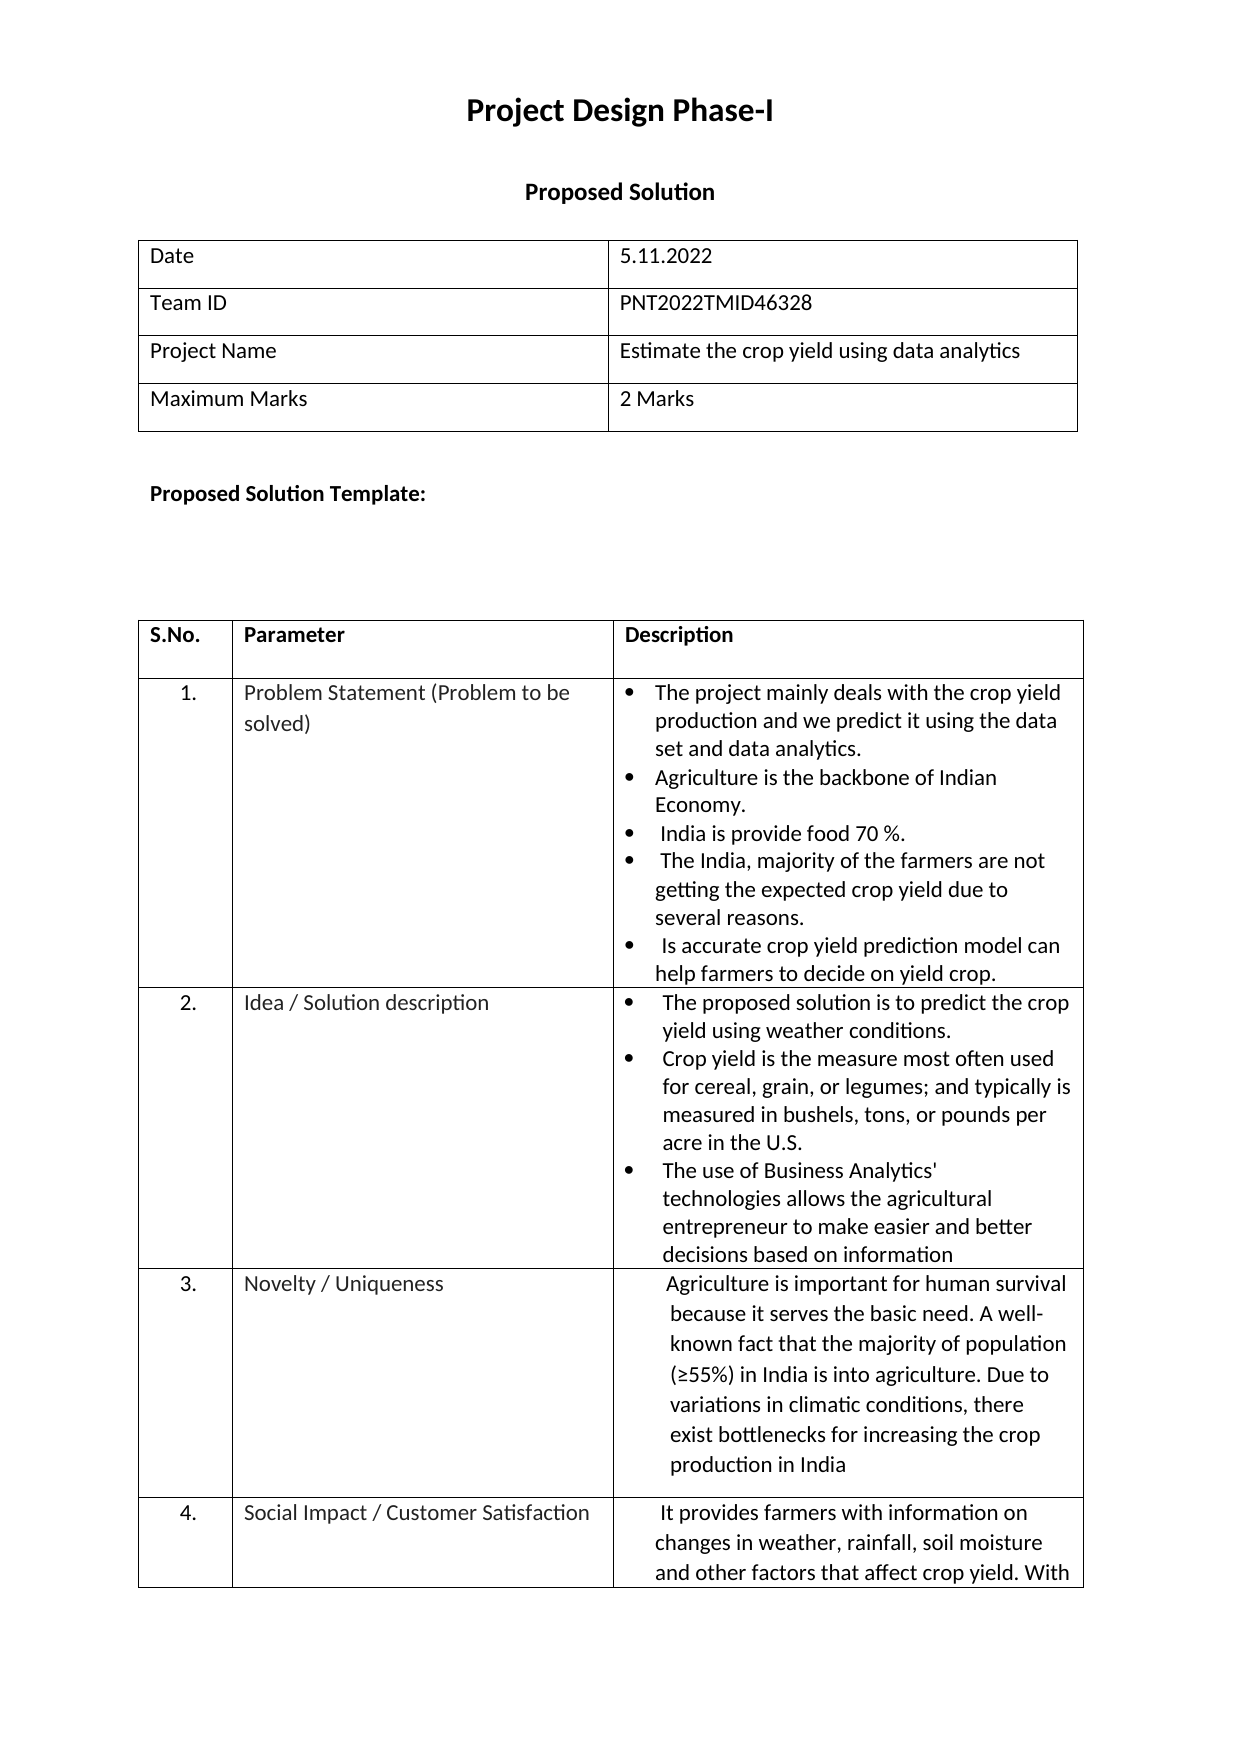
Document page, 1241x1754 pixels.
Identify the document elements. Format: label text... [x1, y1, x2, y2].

text Proposed Solution Template: [150, 479, 1090, 507]
table_cell The proposed solution is to predict the crop yield using weather conditions. Crop yield is the measure most often used for cereal, grain, or legumes; and typically is measured in bushels, tons, or pounds per acre in the U.S. The use of Business Analytics' technologies allows the agricultural entrepreneur to make easier and better decisions based on information [614, 988, 1083, 1268]
table_cell Project Name [139, 336, 608, 383]
text Proposed Solution [150, 177, 1090, 207]
table_header S.No. [139, 621, 232, 677]
table_header Date [139, 241, 608, 287]
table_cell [233, 1498, 613, 1587]
table_cell Team ID [139, 289, 608, 335]
table_cell [139, 1269, 232, 1497]
table_cell Idea / Solution description [233, 988, 613, 1268]
table_cell The project mainly deals with the crop yield production and we predict it using the data set and data analytics. Agriculture is the backbone of Indian Economy. India is provide food 70 %. The India, majority of the farmers are not getting the expected crop yield due to several reasons. Is accurate crop yield prediction model can help farmers to decide on yield crop. [614, 679, 1083, 987]
table_header Description [614, 621, 1083, 677]
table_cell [614, 1498, 1083, 1587]
table_cell Estimate the crop yield using data analytics [609, 336, 1077, 383]
table_header 5.11.2022 [609, 241, 1077, 287]
table_header Parameter [233, 621, 613, 677]
table_cell Maximum Marks [139, 384, 608, 431]
table_cell Novelty / Uniqueness [233, 1269, 613, 1497]
table_cell Agriculture is important for human survival because it serves the basic need. A well-known fact that the majority of population (≥55%) in India is into agriculture. Due to variations in climatic conditions, there exist bottlenecks for increasing the crop production in India [614, 1269, 1083, 1497]
table_cell PNT2022TMID46328 [609, 289, 1077, 335]
table_cell [139, 679, 232, 987]
table_cell 2 Marks [609, 384, 1077, 431]
text Project Design Phase-I [150, 89, 1090, 129]
table_cell [139, 1498, 232, 1587]
table_cell [139, 988, 232, 1268]
table_cell Problem Statement (Problem to be solved) [233, 679, 613, 987]
